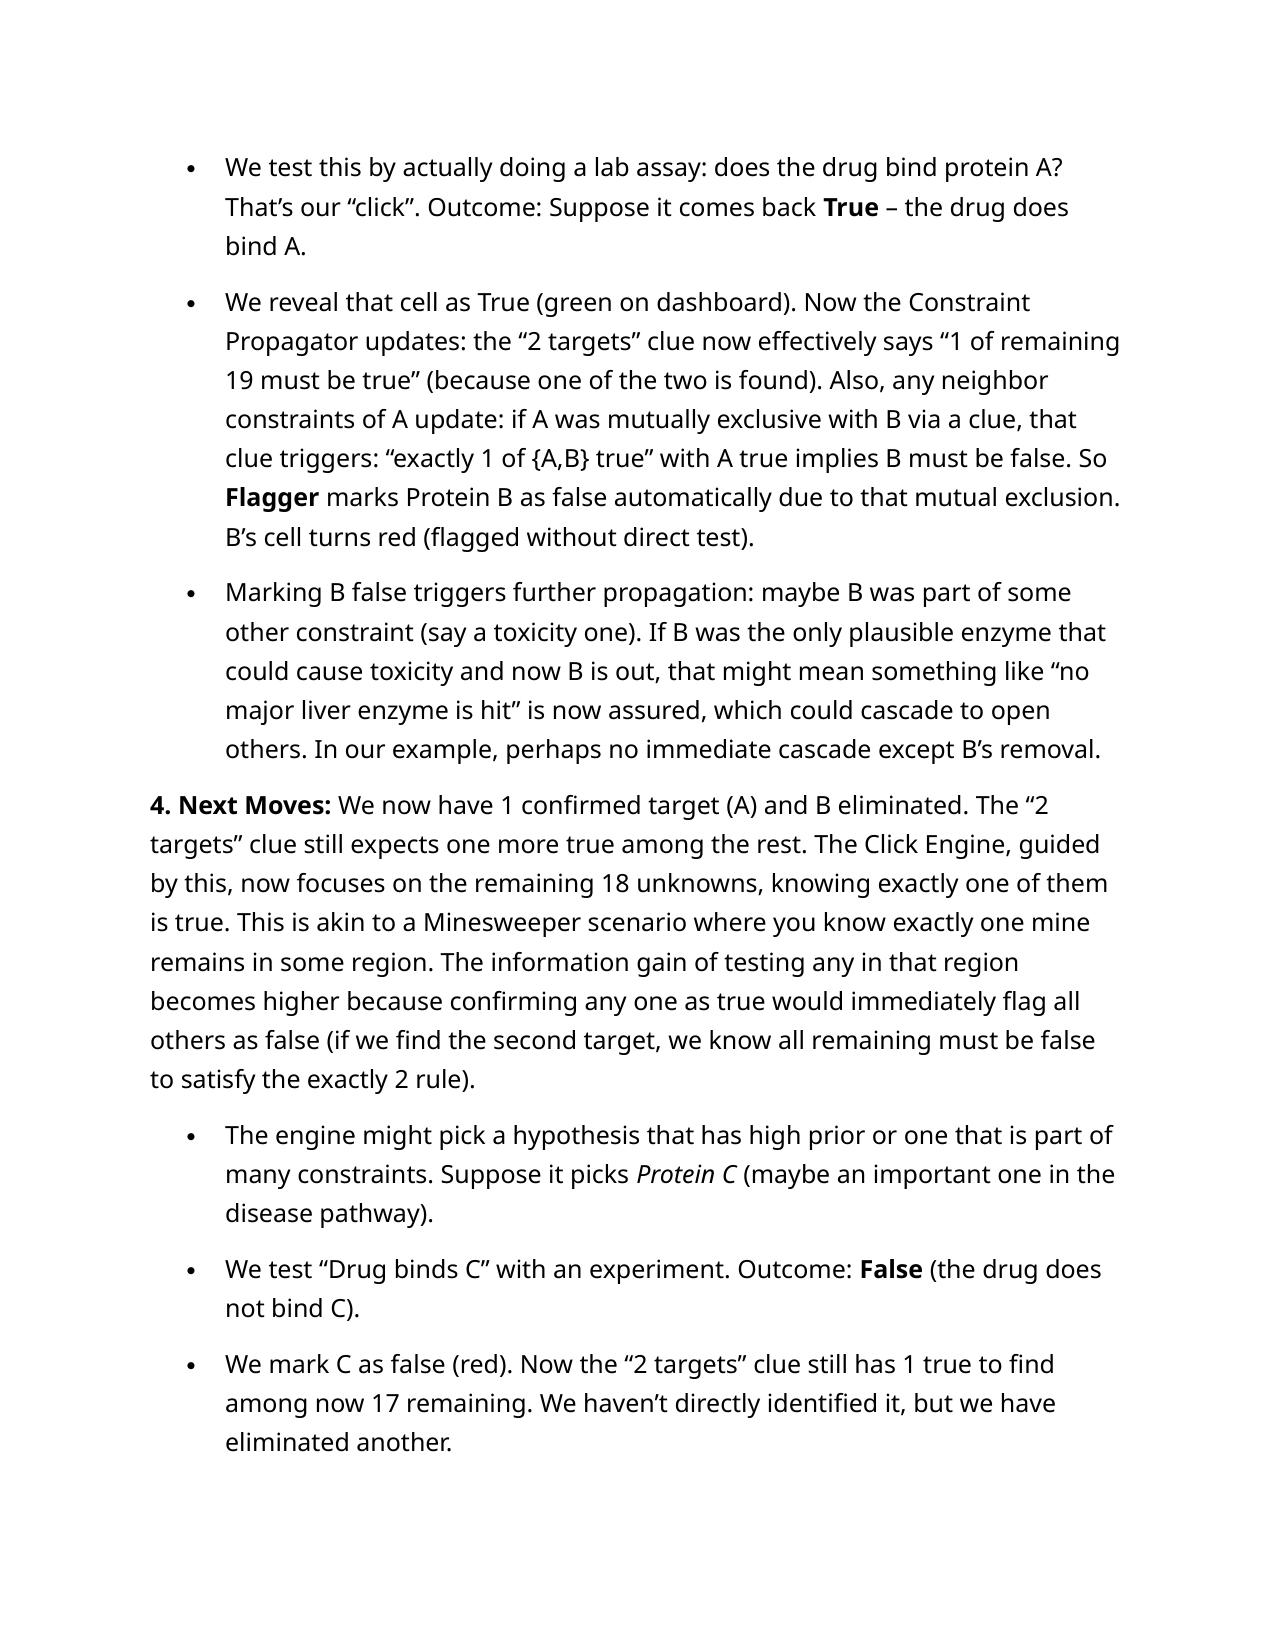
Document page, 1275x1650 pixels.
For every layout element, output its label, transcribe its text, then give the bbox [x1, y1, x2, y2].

text 4. Next Moves: We now have 1 confirmed target (A) and B eliminated. The “2 targets” clue still expects one more true among the rest. The Click Engine, guided by this, now focuses on the remaining 18 unknowns, knowing exactly one of them is true. This is akin to a Minesweeper scenario where you know exactly one mine remains in some region. The information gain of testing any in that region becomes higher because confirming any one as true would immediately flag all others as false (if we find the second target, we know all remaining must be false to satisfy the exactly 2 rule). [150, 787, 1125, 1096]
list The engine might pick a hypothesis that has high prior or one that is part of many constraints. Suppose it picks Protein C (maybe an important one in the disease pathway). [187, 1117, 1125, 1230]
list We test “Drug binds C” with an experiment. Outcome: False (the drug does not bind C). [187, 1252, 1125, 1325]
list We mark C as false (red). Now the “2 targets” clue still has 1 true to find among now 17 remaining. We haven’t directly identified it, but we have eliminated another. [187, 1347, 1125, 1459]
list We reveal that cell as True (green on dashboard). Now the Constraint Propagator updates: the “2 targets” clue now effectively says “1 of remaining 19 must be true” (because one of the two is found). Also, any neighbor constraints of A update: if A was mutually exclusive with B via a clue, that clue triggers: “exactly 1 of {A,B} true” with A true implies B must be false. So Flagger marks Protein B as false automatically due to that mutual exclusion. B’s cell turns red (flagged without direct test). [187, 284, 1125, 553]
list Marking B false triggers further propagation: maybe B was part of some other constraint (say a toxicity one). If B was the only plausible enzyme that could cause toxicity and now B is out, that might mean something like “no major liver enzyme is hit” is now assured, which could cascade to open others. In our example, perhaps no immediate cascade except B’s removal. [187, 575, 1125, 766]
list We test this by actually doing a lab assay: does the drug bind protein A? That’s our “click”. Outcome: Suppose it comes back True – the drug does bind A. [187, 150, 1125, 262]
